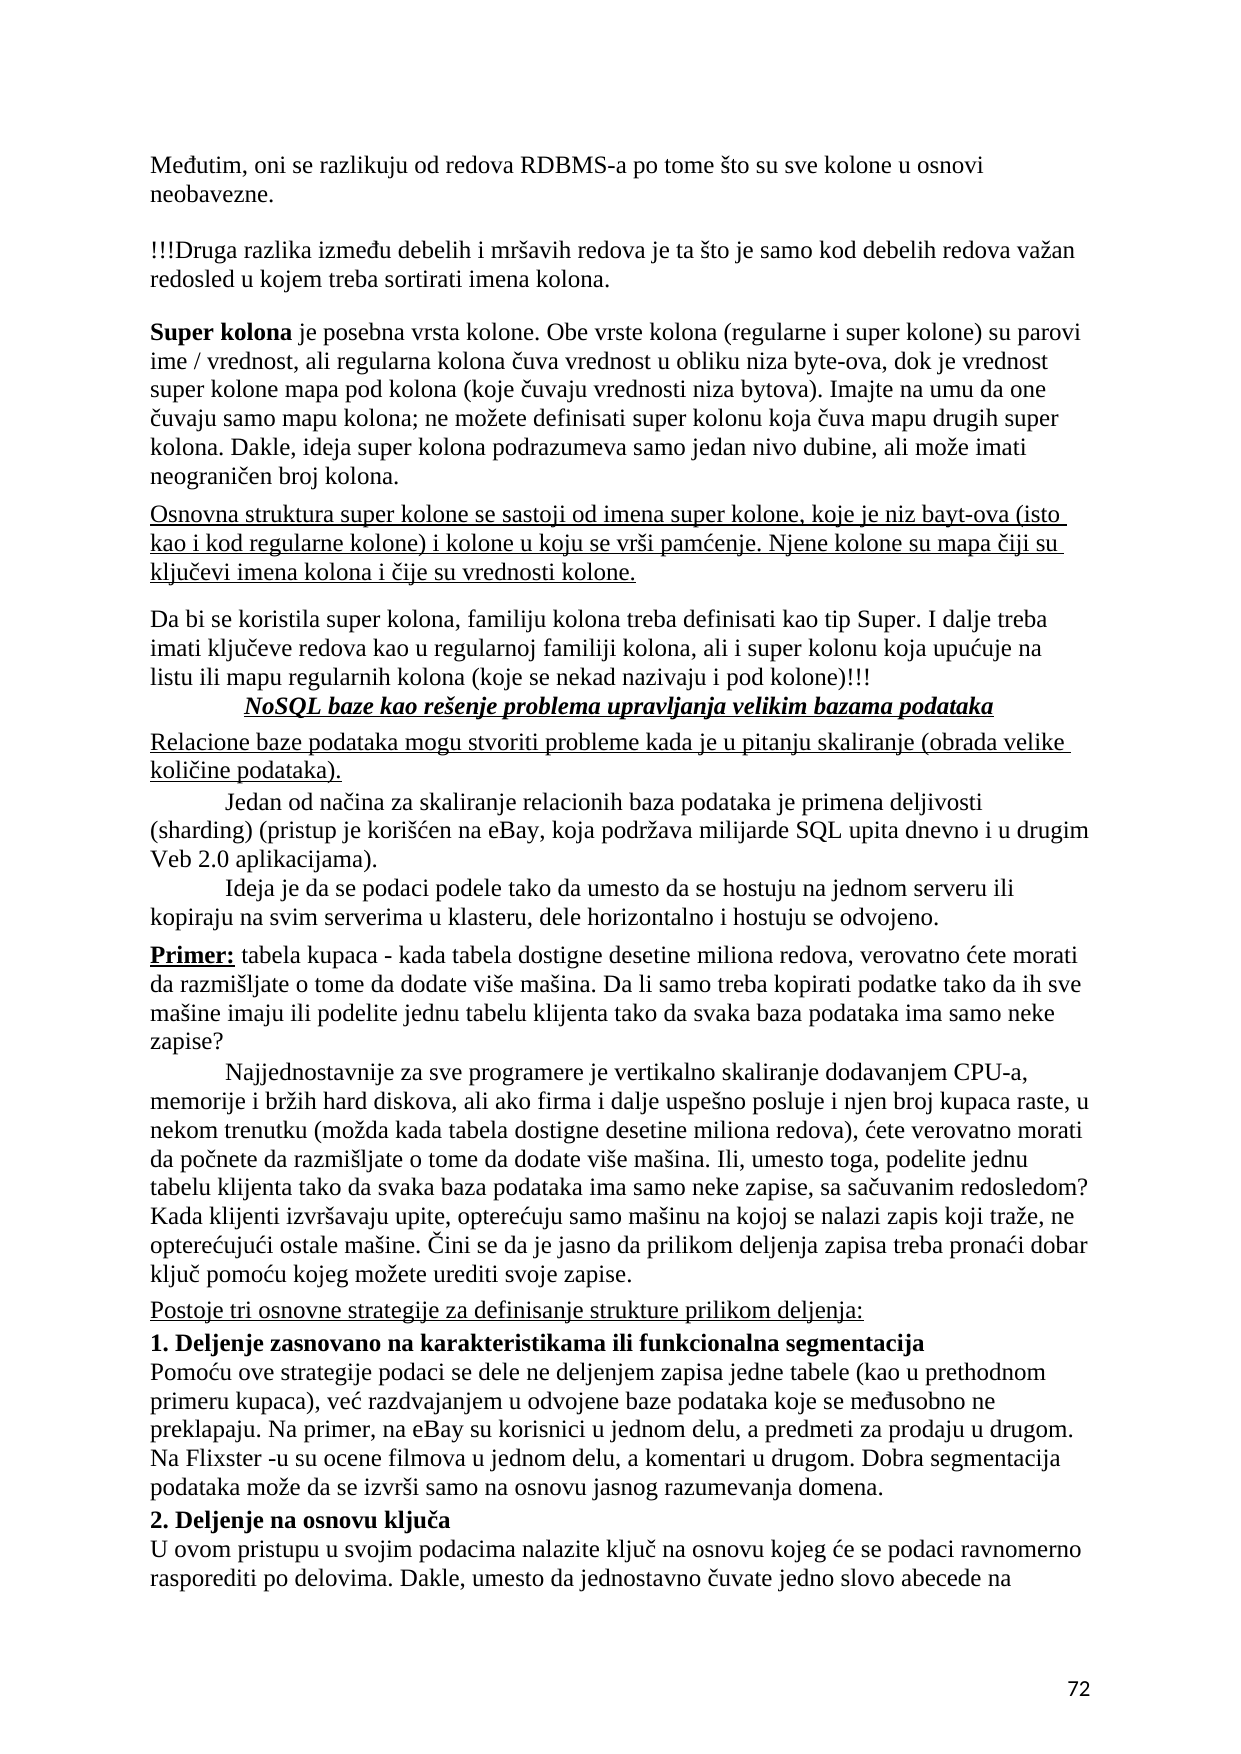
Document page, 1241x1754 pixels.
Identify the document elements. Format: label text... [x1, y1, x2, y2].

text NoSQL baze kao rešenje problema upravljanja velikim bazama podataka [150, 691, 1090, 719]
text 1. Deljenje zasnovano na karakteristikama ili funkcionalna segmentacija [150, 1328, 1090, 1357]
text Relacione baze podataka mogu stvoriti probleme kada je u pitanju skaliranje (obrada velike količine podataka). [150, 727, 1090, 784]
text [150, 1534, 1090, 1592]
text Najjednostavnije za sve programere je vertikalno skaliranje dodavanjem CPU-a, memorije i bržih hard diskova, ali ako firma i dalje uspešno posluje i njen broj kupaca raste, u nekom trenutku (možda kada tabela dostigne desetine miliona redova), ćete verovatno morati da počnete da razmišljate o tome da dodate više mašina. Ili, umesto toga, podelite jednu tabelu klijenta tako da svaka baza podataka ima samo neke zapise, sa sačuvanim redosledom? Kada klijenti izvršavaju upite, opterećuju samo mašinu na kojoj se nalazi zapis koji traže, ne opterećujući ostale mašine. Čini se da je jasno da prilikom deljenja zapisa treba pronaći dobar ključ pomoću kojeg možete urediti svoje zapise. [150, 1057, 1090, 1287]
text !!!Druga razlika između debelih i mršavih redova je ta što je samo kod debelih redova važan redosled u kojem treba sortirati imena kolona. [150, 236, 1090, 293]
text Da bi se koristila super kolona, familiju kolona treba definisati kao tip Super. I dalje treba imati ključeve redova kao u regularnoj familiji kolona, ali i super kolonu koja upućuje na listu ili mapu regularnih kolona (koje se nekad nazivaju i pod kolone)!!! [150, 604, 1090, 691]
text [150, 150, 1090, 207]
text Super kolona je posebna vrsta kolone. Obe vrste kolona (regularne i super kolone) su parovi ime / vrednost, ali regularna kolona čuva vrednost u obliku niza byte-ova, dok je vrednost super kolone mapa pod kolona (koje čuvaju vrednosti niza bytova). Imajte na umu da one čuvaju samo mapu kolona; ne možete definisati super kolonu koja čuva mapu drugih super kolona. Dakle, ideja super kolona podrazumeva samo jedan nivo dubine, ali može imati neograničen broj kolona. [150, 317, 1090, 489]
text Pomoću ove strategije podaci se dele ne deljenjem zapisa jedne tabele (kao u prethodnom primeru kupaca), već razdvajanjem u odvojene baze podataka koje se međusobno ne preklapaju. Na primer, na eBay su korisnici u jednom delu, a predmeti za prodaju u drugom. Na Flixster -u su ocene filmova u jednom delu, a komentari u drugom. Dobra segmentacija podataka može da se izvrši samo na osnovu jasnog razumevanja domena. [150, 1357, 1090, 1501]
text Ideja je da se podaci podele tako da umesto da se hostuju na jednom serveru ili kopiraju na svim serverima u klasteru, dele horizontalno i hostuju se odvojeno. [150, 873, 1090, 931]
text Postoje tri osnovne strategije za definisanje strukture prilikom deljenja: [150, 1295, 1090, 1323]
text Osnovna struktura super kolone se sastoji od imena super kolone, koje je niz bayt-ova (isto kao i kod regularne kolone) i kolone u koju se vrši pamćenje. Njene kolone su mapa čiji su ključevi imena kolona i čije su vrednosti kolone. [150, 499, 1090, 585]
text Primer: tabela kupaca - kada tabela dostigne desetine miliona redova, verovatno ćete morati da razmišljate o tome da dodate više mašina. Da li samo treba kopirati podatke tako da ih sve mašine imaju ili podelite jednu tabelu klijenta tako da svaka baza podataka ima samo neke zapise? [150, 940, 1090, 1055]
text Jedan od načina za skaliranje relacionih baza podataka je primena deljivosti (sharding) (pristup je korišćen na eBay, koja podržava milijarde SQL upita dnevno i u drugim Veb 2.0 aplikacijama). [150, 787, 1090, 873]
text 2. Deljenje na osnovu ključa [150, 1506, 1090, 1534]
